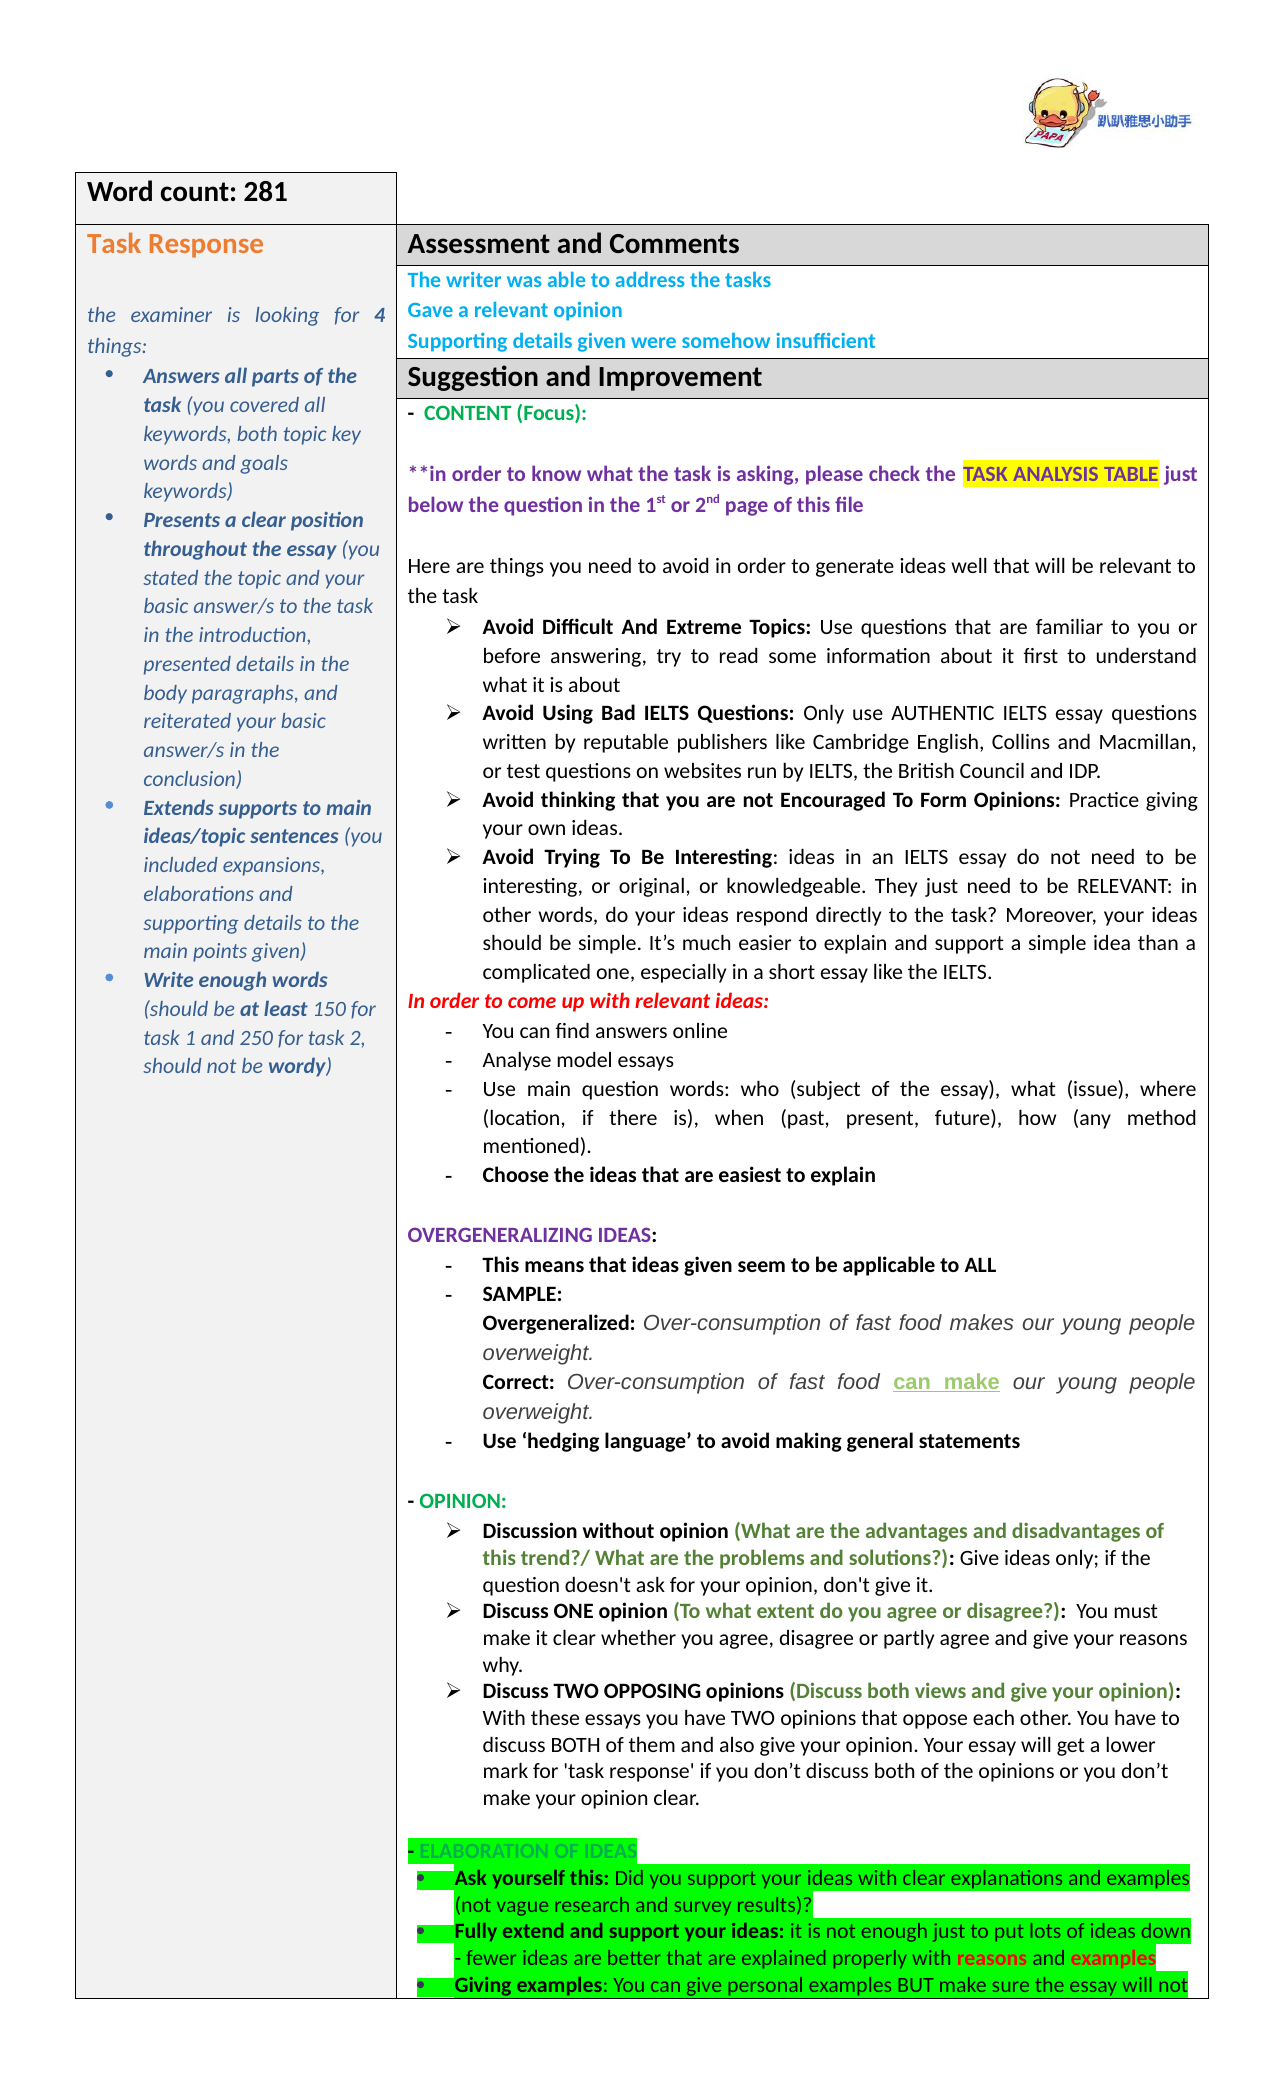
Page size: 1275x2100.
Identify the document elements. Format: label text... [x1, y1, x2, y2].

table_cell Assessment and Comments [397, 225, 1208, 265]
table_cell Suggestion and Improvement [397, 359, 1208, 398]
table_cell The writer was able to address the tasks Gave a relevant opinion Supporting details given were somehow insufficient [397, 266, 1208, 357]
table_cell Task Response the examiner is looking for 4 things: Answers all parts of the task (you covered all keywords, both topic key words and goals keywords) Presents a clear position throughout the essay (you stated the topic and your basic answer/s to the task in the introduction, presented details in the body paragraphs, and reiterated your basic answer/s in the conclusion) Extends supports to main ideas/topic sentences (you included expansions, elaborations and supporting details to the main points given) Write enough words (should be at least 150 for task 1 and 250 for task 2, should not be wordy) [76, 225, 396, 1998]
table_header Word count: 281 [76, 173, 396, 224]
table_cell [397, 399, 1208, 1998]
picture [1010, 74, 1200, 148]
